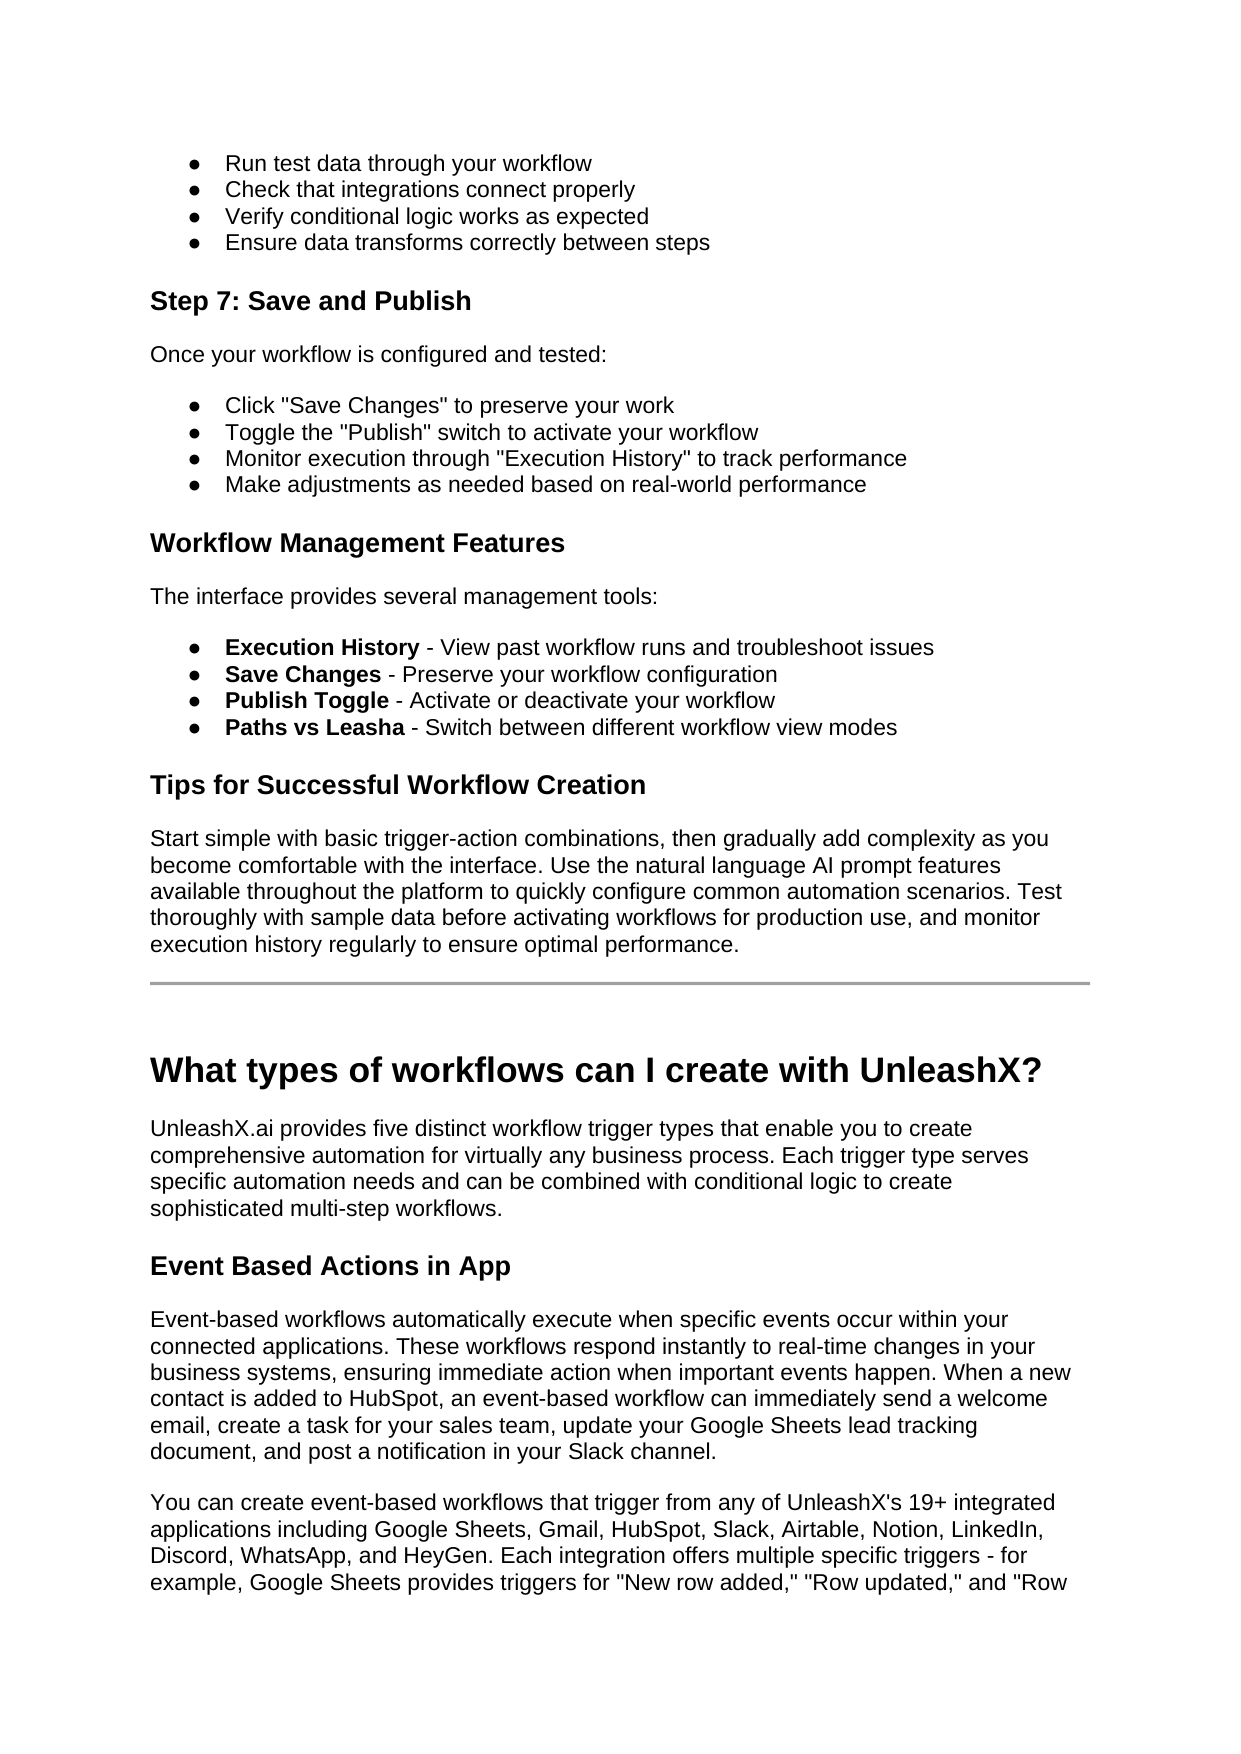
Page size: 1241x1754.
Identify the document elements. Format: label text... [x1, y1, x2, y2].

list Save Changes - Preserve your workflow configuration [187, 661, 1090, 687]
list Click "Save Changes" to preserve your work [187, 392, 1090, 418]
text Start simple with basic trigger-action combinations, then gradually add complexity as you become comfortable with the interface. Use the natural language AI prompt features available throughout the platform to quickly configure common automation scenarios. Test thoroughly with sample data before activating workflows for production use, and monitor execution history regularly to ensure optimal performance. [150, 825, 1090, 957]
list Make adjustments as needed based on real-world performance [187, 471, 1090, 498]
list Check that integrations connect properly [187, 176, 1090, 203]
list Publish Toggle - Activate or deactivate your workflow [187, 687, 1090, 713]
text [150, 1489, 1090, 1595]
subtitle Step 7: Save and Publish [150, 284, 1090, 316]
subtitle What types of workflows can I create with UnleashX? [150, 1050, 1090, 1090]
list Verify conditional logic works as expected [187, 203, 1090, 229]
list Paths vs Leasha - Switch between different workflow view modes [187, 713, 1090, 740]
list Monitor execution through "Execution History" to track performance [187, 445, 1090, 471]
list Execution History - View past workflow runs and troubleshoot issues [187, 634, 1090, 661]
list Toggle the "Publish" switch to activate your workflow [187, 418, 1090, 445]
text The interface provides several management tools: [150, 583, 1090, 609]
text Once your workflow is configured and tested: [150, 341, 1090, 367]
text UnleashX.ai provides five distinct workflow trigger types that enable you to create comprehensive automation for virtually any business process. Each trigger type serves specific automation needs and can be combined with conditional logic to create sophisticated multi-step workflows. [150, 1115, 1090, 1221]
subtitle Event Based Actions in App [150, 1250, 1090, 1281]
text Event-based workflows automatically execute when specific events occur within your connected applications. These workflows respond instantly to real-time changes in your business systems, ensuring immediate action when important events happen. When a new contact is added to HubSpot, an event-based workflow can immediately send a welcome email, create a task for your sales team, update your Google Sheets lead tracking document, and post a notification in your Slack channel. [150, 1306, 1090, 1464]
list Run test data through your workflow [187, 150, 1090, 176]
list Ensure data transforms correctly between steps [187, 229, 1090, 255]
subtitle Tips for Successful Workflow Creation [150, 769, 1090, 800]
subtitle Workflow Management Features [150, 527, 1090, 558]
